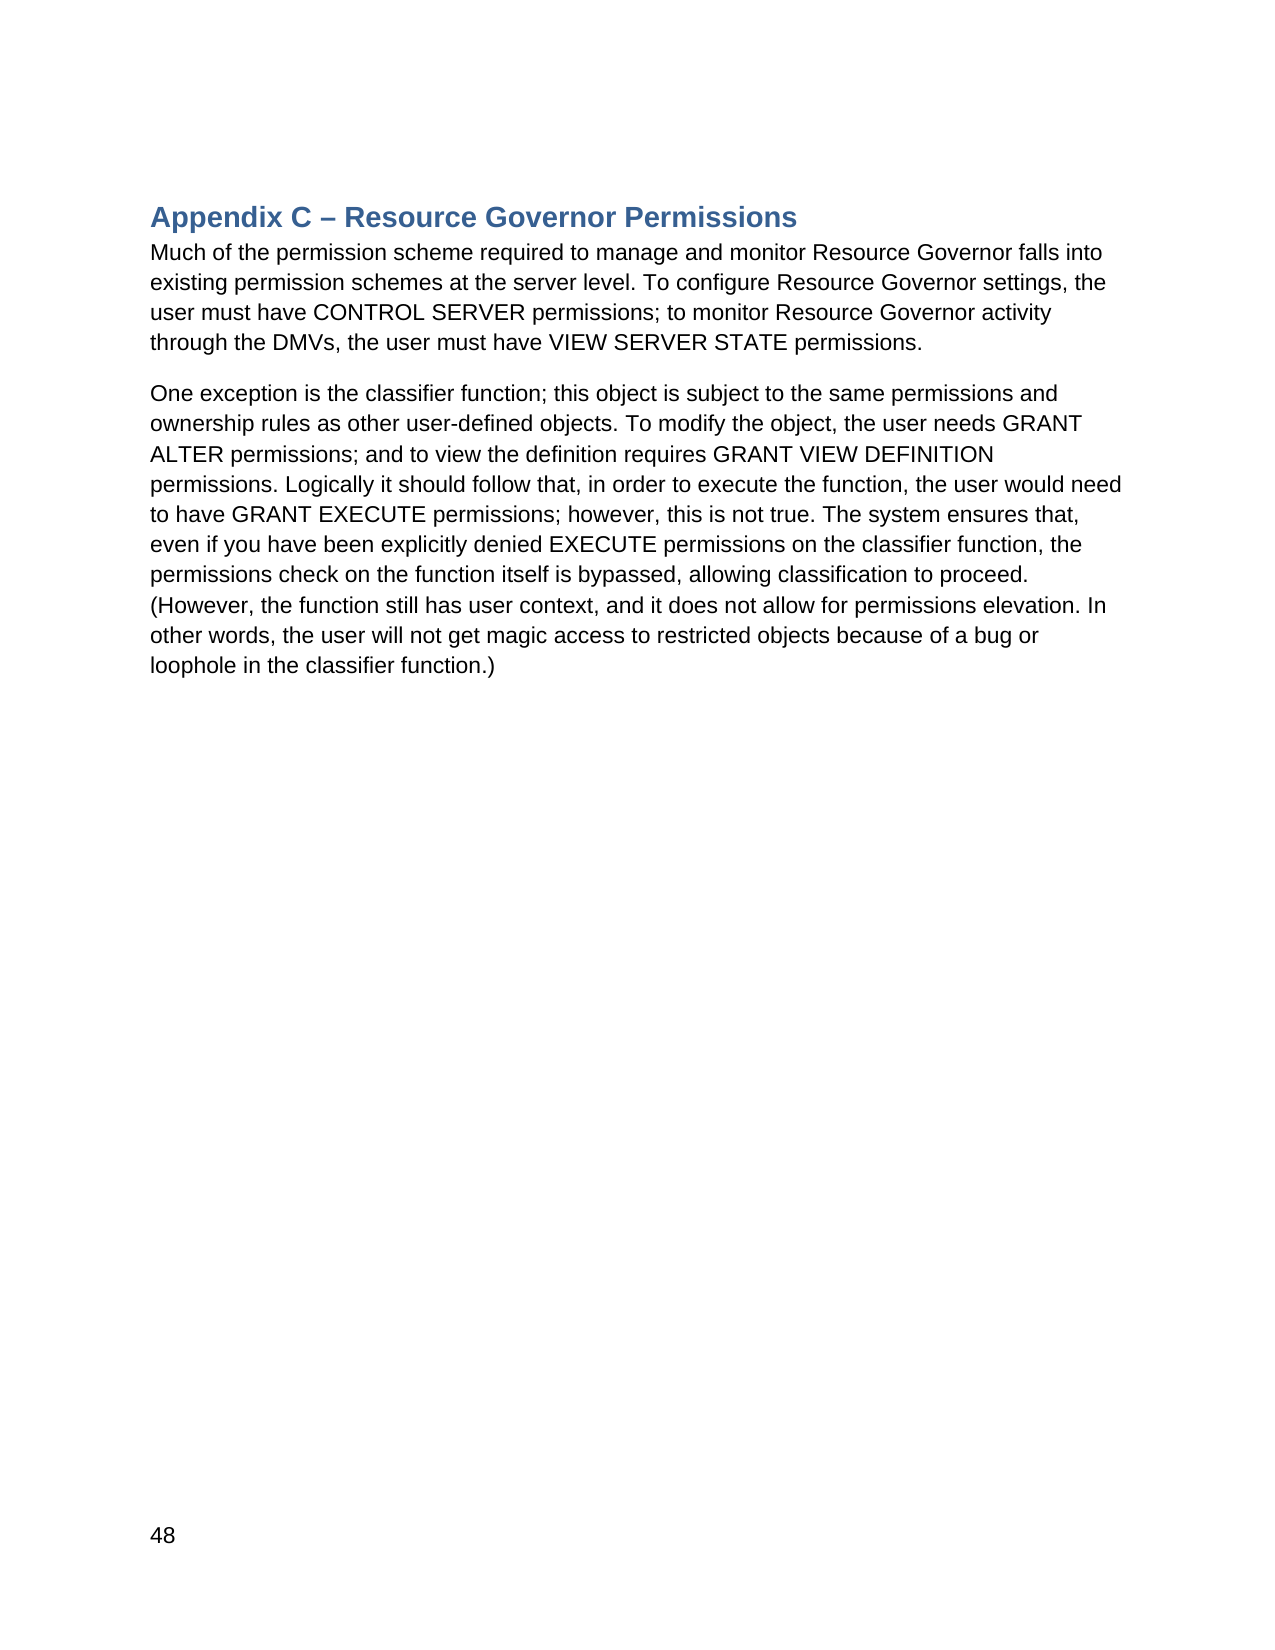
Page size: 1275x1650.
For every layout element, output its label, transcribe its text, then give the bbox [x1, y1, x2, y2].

text Much of the permission scheme required to manage and monitor Resource Governor falls into existing permission schemes at the server level. To configure Resource Governor settings, the user must have CONTROL SERVER permissions; to monitor Resource Governor activity through the DMVs, the user must have VIEW SERVER STATE permissions. [150, 238, 1125, 356]
subtitle Appendix C – Resource Governor Permissions [150, 200, 1125, 233]
text One exception is the classifier function; this object is subject to the same permissions and ownership rules as other user-defined objects. To modify the object, the user needs GRANT ALTER permissions; and to view the definition requires GRANT VIEW DEFINITION permissions. Logically it should follow that, in order to execute the function, the user would need to have GRANT EXECUTE permissions; however, this is not true. The system ensures that, even if you have been explicitly denied EXECUTE permissions on the classifier function, the permissions check on the function itself is bypassed, allowing classification to proceed. (However, the function still has user context, and it does not allow for permissions elevation. In other words, the user will not get magic access to restricted objects because of a bug or loophole in the classifier function.) [150, 380, 1125, 678]
